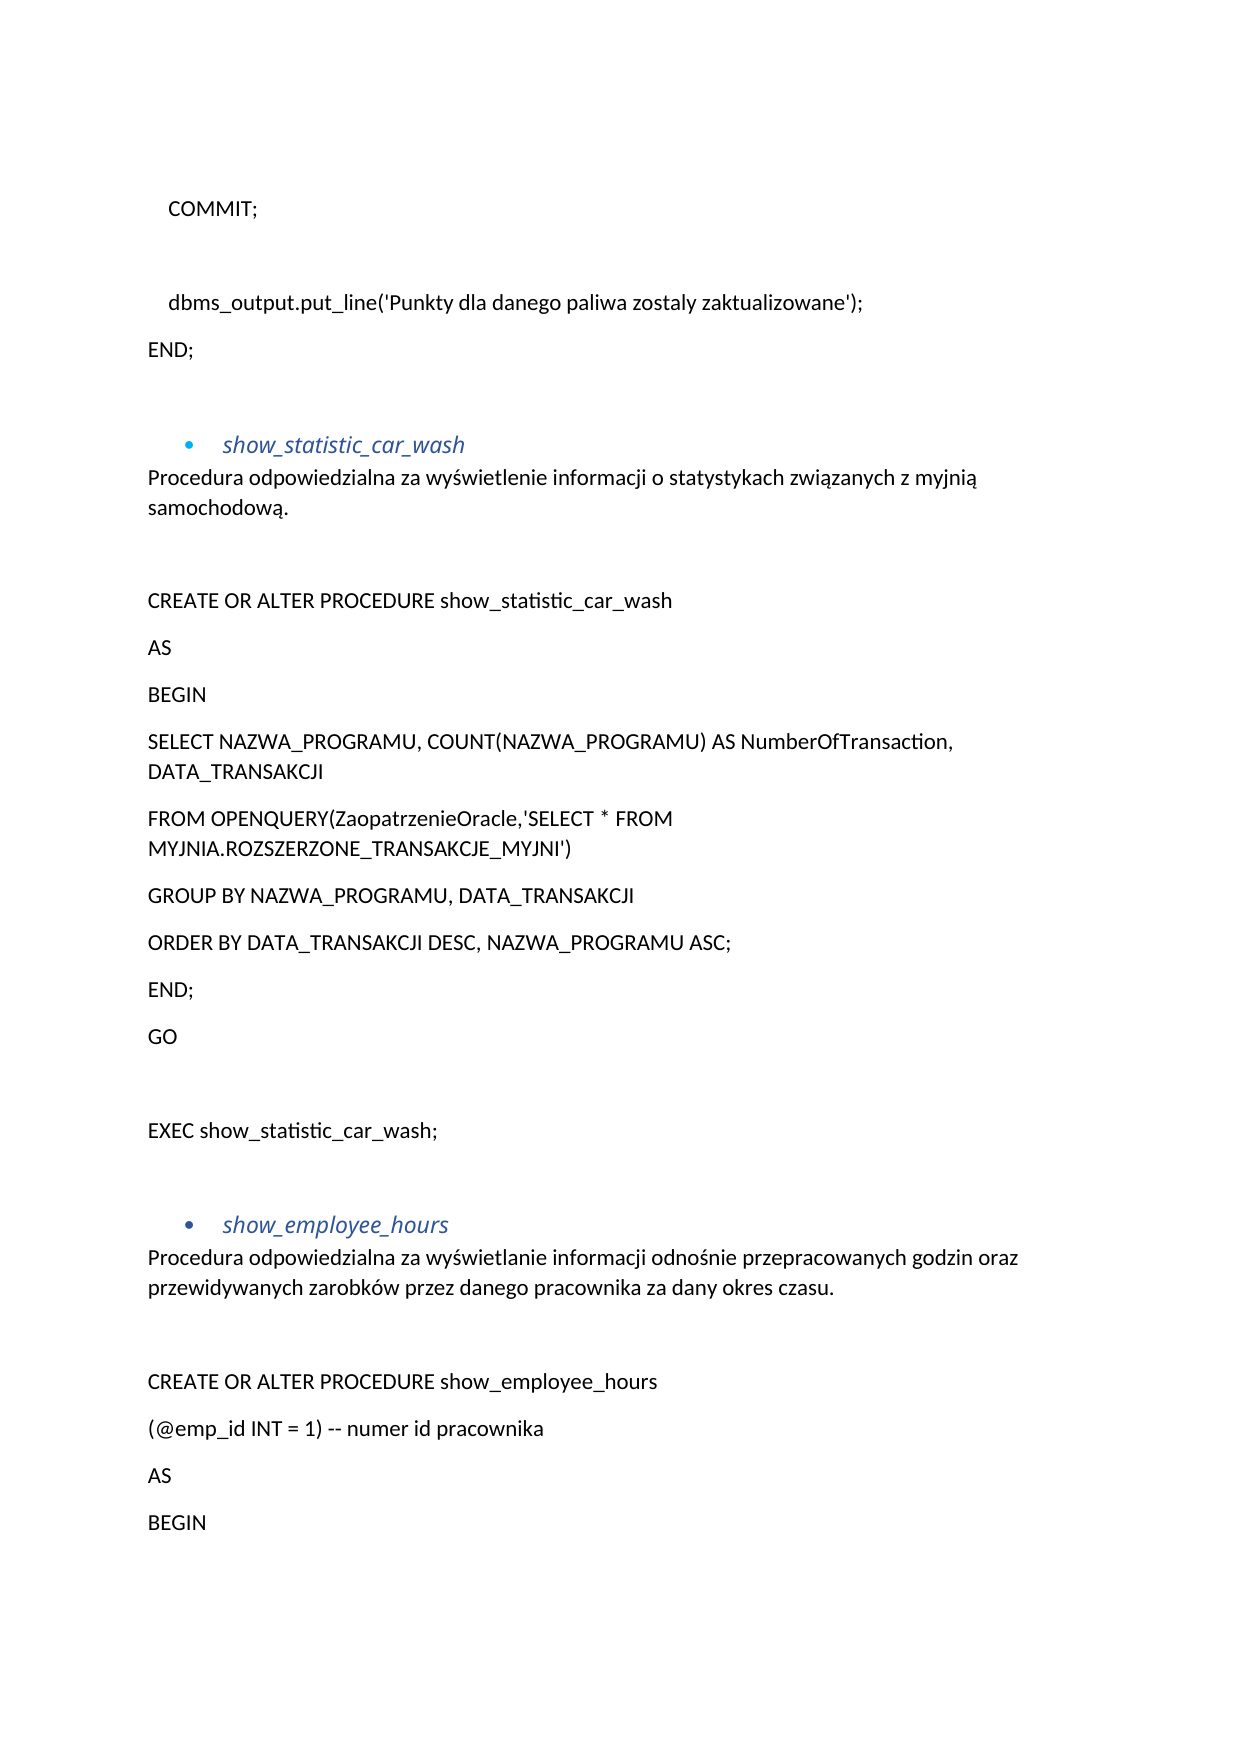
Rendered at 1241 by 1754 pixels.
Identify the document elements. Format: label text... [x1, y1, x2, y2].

text END; [148, 975, 1093, 1003]
text AS [148, 633, 1093, 661]
subtitle show_employee_hours [185, 1209, 1093, 1241]
text Procedura odpowiedzialna za wyświetlanie informacji odnośnie przepracowanych godzin oraz przewidywanych zarobków przez danego pracownika za dany okres czasu. [148, 1243, 1093, 1301]
text GO [148, 1022, 1093, 1050]
text END; [148, 335, 1093, 363]
text Procedura odpowiedzialna za wyświetlenie informacji o statystykach związanych z myjnią samochodową. [148, 463, 1093, 521]
text SELECT NAZWA_PROGRAMU, COUNT(NAZWA_PROGRAMU) AS NumberOfTransaction, DATA_TRANSAKCJI [148, 727, 1093, 785]
text CREATE OR ALTER PROCEDURE show_employee_hours [148, 1367, 1093, 1395]
subtitle show_statistic_car_wash [185, 429, 1093, 460]
text AS [148, 1461, 1093, 1489]
text BEGIN [148, 680, 1093, 708]
text dbms_output.put_line('Punkty dla danego paliwa zostaly zaktualizowane'); [148, 288, 1093, 316]
text GROUP BY NAZWA_PROGRAMU, DATA_TRANSAKCJI [148, 881, 1093, 909]
text ORDER BY DATA_TRANSAKCJI DESC, NAZWA_PROGRAMU ASC; [148, 928, 1093, 956]
text BEGIN [148, 1508, 1093, 1536]
text EXEC show_statistic_car_wash; [148, 1116, 1093, 1144]
text CREATE OR ALTER PROCEDURE show_statistic_car_wash [148, 587, 1093, 614]
text FROM OPENQUERY(ZaopatrzenieOracle,'SELECT * FROM MYJNIA.ROZSZERZONE_TRANSAKCJE_MYJNI') [148, 804, 1093, 862]
text COMMIT; [148, 194, 1093, 222]
text (@emp_id INT = 1) -- numer id pracownika [148, 1414, 1093, 1442]
